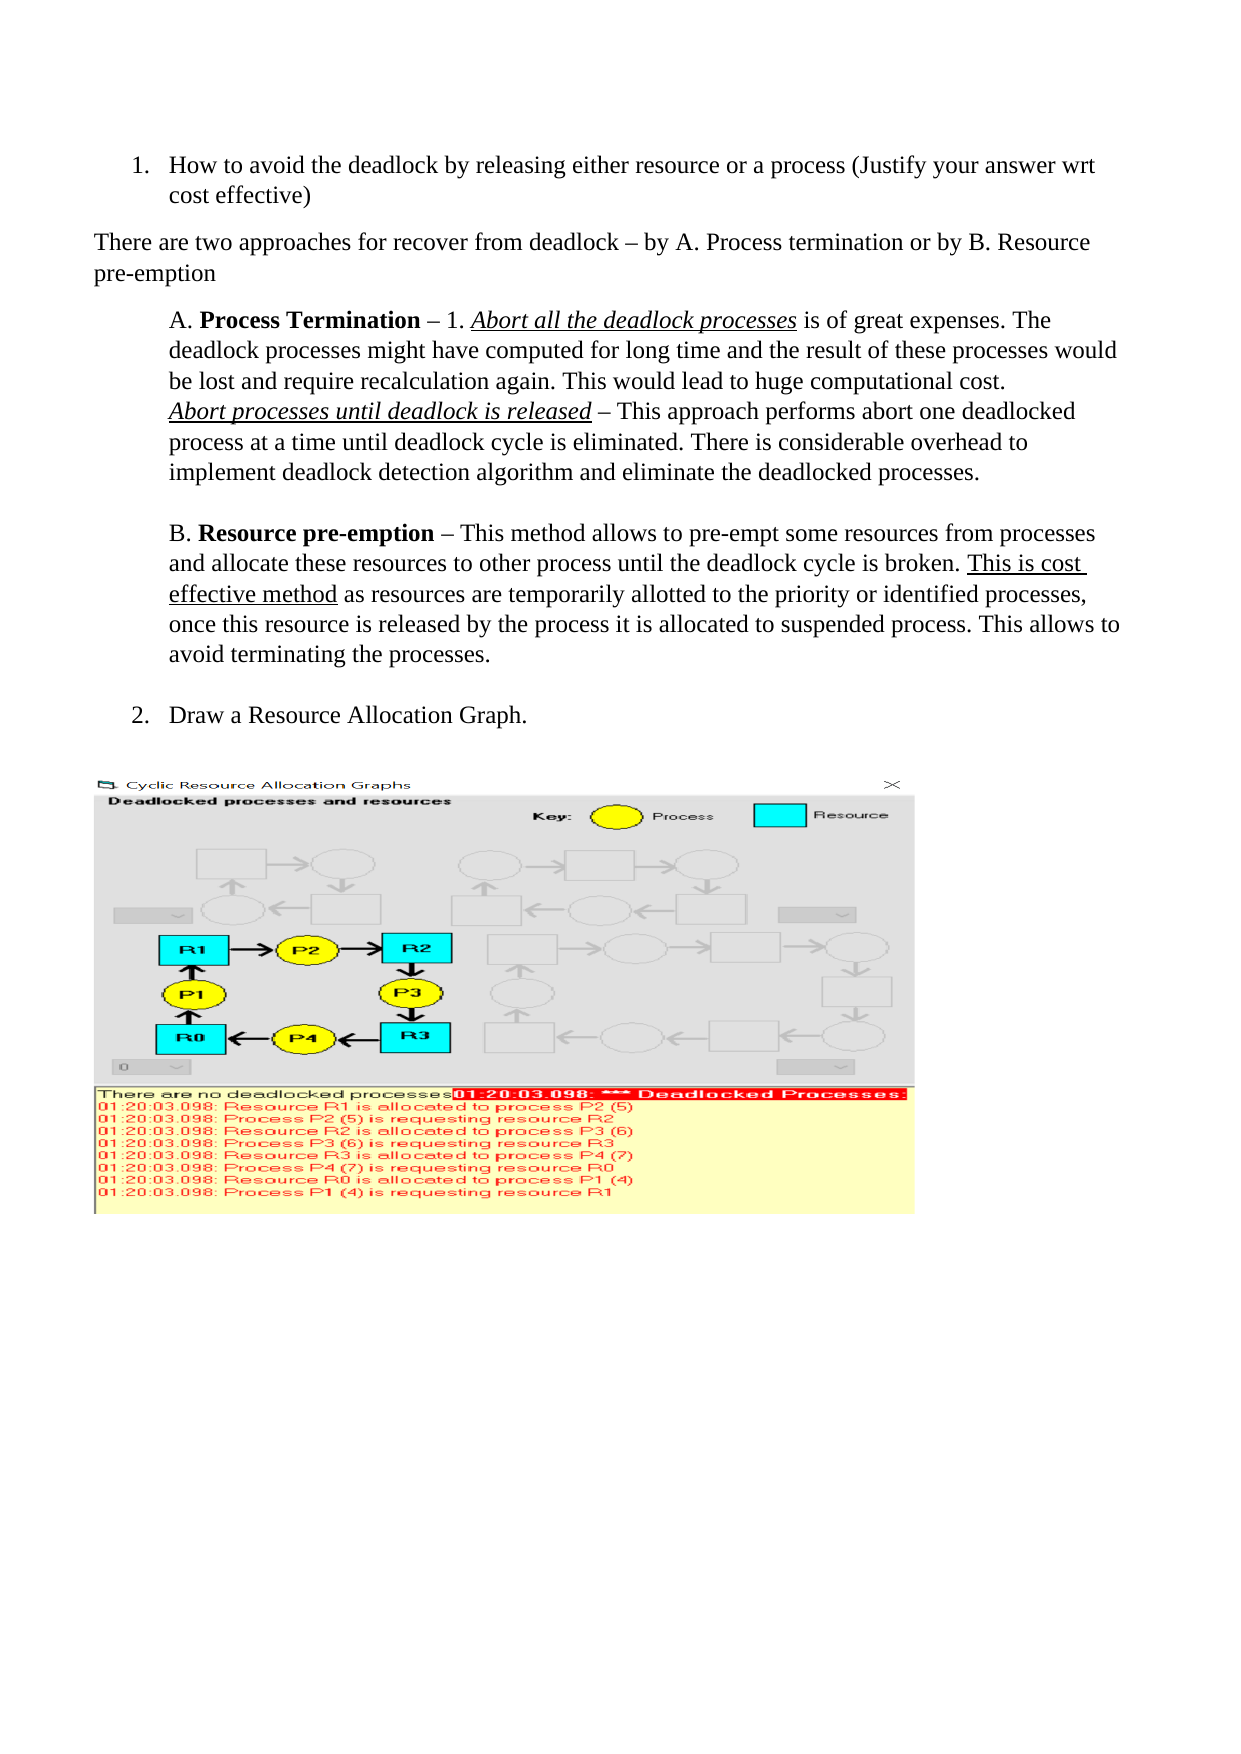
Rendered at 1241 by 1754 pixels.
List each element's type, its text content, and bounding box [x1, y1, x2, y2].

list How to avoid the deadlock by releasing either resource or a process (Justify your answer wrt cost effective) [131, 150, 1125, 209]
text There are two approaches for recover from deadlock – by A. Process termination or by B. Resource pre-emption [94, 227, 1125, 287]
list B. Resource pre-emption – This method allows to pre-empt some resources from processes and allocate these resources to other process until the deadlock cycle is broken. This is cost effective method as resources are temporarily allotted to the priority or identified processes, once this resource is released by the process it is allocated to suspended process. This allows to avoid terminating the processes. [169, 518, 1125, 668]
list Abort processes until deadlock is released – This approach performs abort one deadlocked process at a time until deadlock cycle is eliminated. There is considerable overhead to implement deadlock detection algorithm and eliminate the deadlocked processes. [169, 396, 1125, 486]
list A. Process Termination – 1. Abort all the deadlock processes is of great expenses. The deadlock processes might have computed for long time and the result of these processes would be lost and require recalculation again. This would lead to huge computational cost. [169, 305, 1125, 394]
list Draw a Resource Allocation Graph. [131, 700, 1125, 728]
picture [93, 777, 915, 1214]
